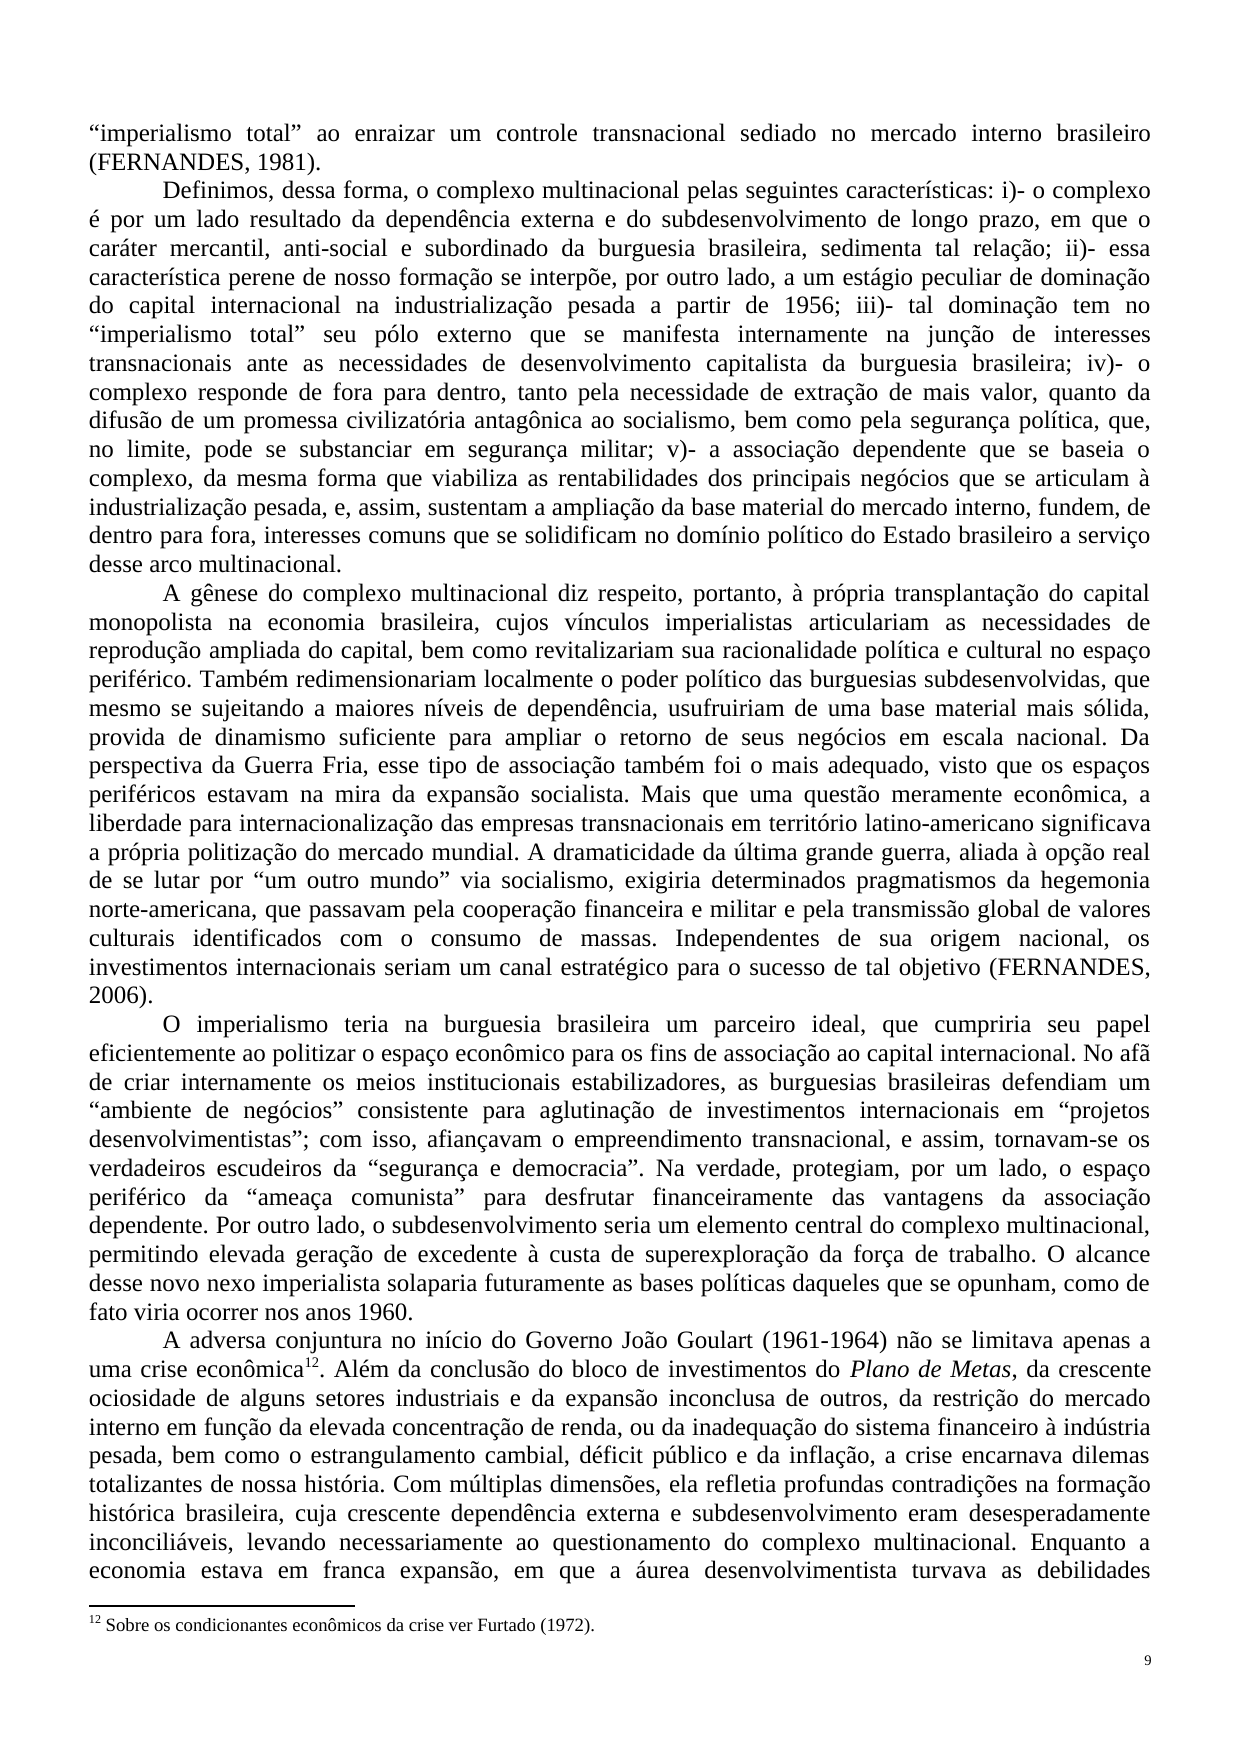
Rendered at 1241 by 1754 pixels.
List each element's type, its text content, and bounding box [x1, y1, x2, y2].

text Definimos, dessa forma, o complexo multinacional pelas seguintes características: i)- o complexo é por um lado resultado da dependência externa e do subdesenvolvimento de longo prazo, em que o caráter mercantil, anti-social e subordinado da burguesia brasileira, sedimenta tal relação; ii)- essa característica perene de nosso formação se interpõe, por outro lado, a um estágio peculiar de dominação do capital internacional na industrialização pesada a partir de 1956; iii)- tal dominação tem no “imperialismo total” seu pólo externo que se manifesta internamente na junção de interesses transnacionais ante as necessidades de desenvolvimento capitalista da burguesia brasileira; iv)- o complexo responde de fora para dentro, tanto pela necessidade de extração de mais valor, quanto da difusão de um promessa civilizatória antagônica ao socialismo, bem como pela segurança política, que, no limite, pode se substanciar em segurança militar; v)- a associação dependente que se baseia o complexo, da mesma forma que viabiliza as rentabilidades dos principais negócios que se articulam à industrialização pesada, e, assim, sustentam a ampliação da base material do mercado interno, fundem, de dentro para fora, interesses comuns que se solidificam no domínio político do Estado brasileiro a serviço desse arco multinacional. [89, 176, 1152, 578]
text O imperialismo teria na burguesia brasileira um parceiro ideal, que cumpriria seu papel eficientemente ao politizar o espaço econômico para os fins de associação ao capital internacional. No afã de criar internamente os meios institucionais estabilizadores, as burguesias brasileiras defendiam um “ambiente de negócios” consistente para aglutinação de investimentos internacionais em “projetos desenvolvimentistas”; com isso, afiançavam o empreendimento transnacional, e assim, tornavam-se os verdadeiros escudeiros da “segurança e democracia”. Na verdade, protegiam, por um lado, o espaço periférico da “ameaça comunista” para desfrutar financeiramente das vantagens da associação dependente. Por outro lado, o subdesenvolvimento seria um elemento central do complexo multinacional, permitindo elevada geração de excedente à custa de superexploração da força de trabalho. O alcance desse novo nexo imperialista solaparia futuramente as bases políticas daqueles que se opunham, como de fato viria ocorrer nos anos 1960. [89, 1009, 1152, 1326]
text A gênese do complexo multinacional diz respeito, portanto, à própria transplantação do capital monopolista na economia brasileira, cujos vínculos imperialistas articulariam as necessidades de reprodução ampliada do capital, bem como revitalizariam sua racionalidade política e cultural no espaço periférico. Também redimensionariam localmente o poder político das burguesias subdesenvolvidas, que mesmo se sujeitando a maiores níveis de dependência, usufruiriam de uma base material mais sólida, provida de dinamismo suficiente para ampliar o retorno de seus negócios em escala nacional. Da perspectiva da Guerra Fria, esse tipo de associação também foi o mais adequado, visto que os espaços periféricos estavam na mira da expansão socialista. Mais que uma questão meramente econômica, a liberdade para internacionalização das empresas transnacionais em território latino-americano significava a própria politização do mercado mundial. A dramaticidade da última grande guerra, aliada à opção real de se lutar por “um outro mundo” via socialismo, exigiria determinados pragmatismos da hegemonia norte-americana, que passavam pela cooperação financeira e militar e pela transmissão global de valores culturais identificados com o consumo de massas. Independentes de sua origem nacional, os investimentos internacionais seriam um canal estratégico para o sucesso de tal objetivo (FERNANDES, 2006). [89, 578, 1152, 1009]
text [89, 1326, 1152, 1584]
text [89, 118, 1152, 176]
